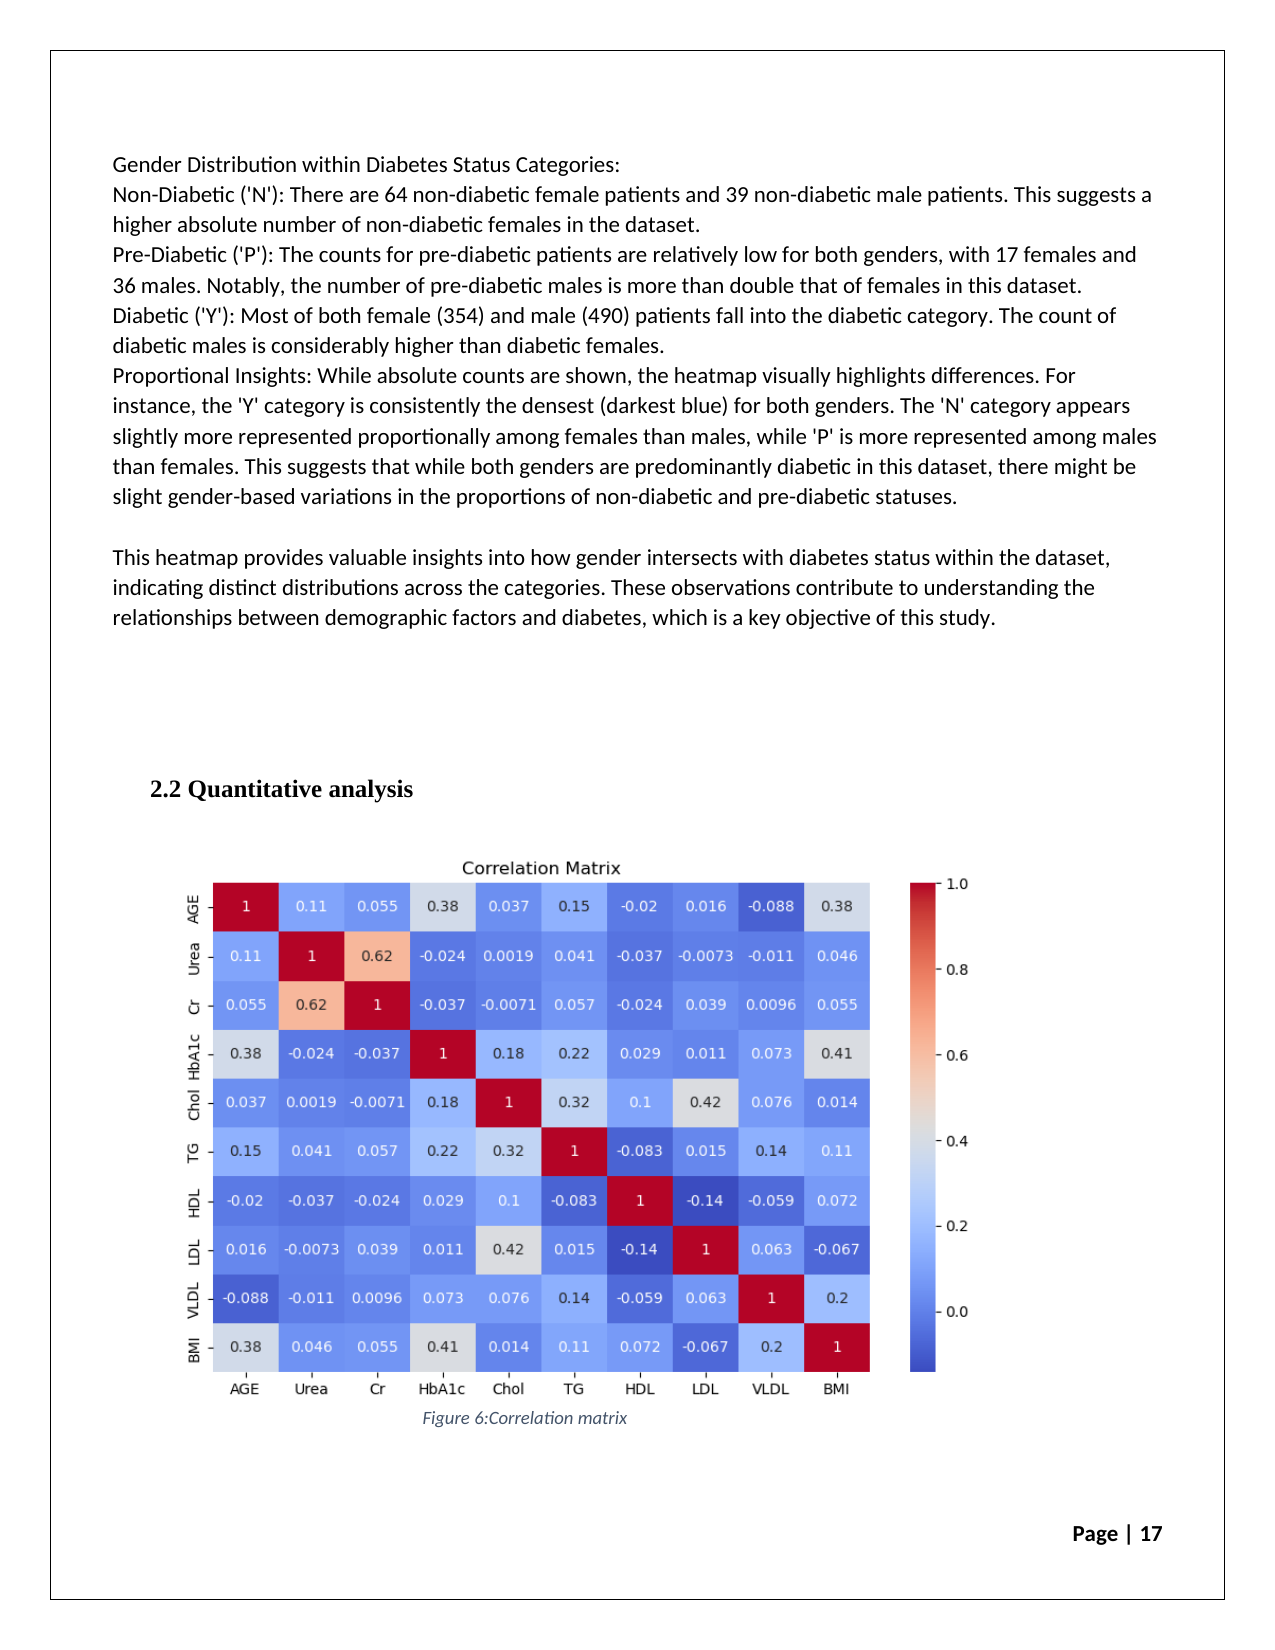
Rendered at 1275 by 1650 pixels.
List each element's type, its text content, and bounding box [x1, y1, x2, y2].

text Non-Diabetic ('N'): There are 64 non-diabetic female patients and 39 non-diabetic male patients. This suggests a higher absolute number of non-diabetic females in the dataset. [112, 180, 1162, 238]
text Proportional Insights: While absolute counts are shown, the heatmap visually highlights differences. For instance, the 'Y' category is consistently the densest (darkest blue) for both genders. The 'N' category appears slightly more represented proportionally among females than males, while 'P' is more represented among males than females. This suggests that while both genders are predominantly diabetic in this dataset, there might be slight gender-based variations in the proportions of non-diabetic and pre-diabetic statuses. [112, 361, 1162, 510]
picture [177, 851, 974, 1405]
text This heatmap provides valuable insights into how gender intersects with diabetes status within the dataset, indicating distinct distributions across the categories. These observations contribute to understanding the relationships between demographic factors and diabetes, which is a key objective of this study. [112, 543, 1162, 631]
text Gender Distribution within Diabetes Status Categories: [112, 150, 1162, 178]
text Pre-Diabetic ('P'): The counts for pre-diabetic patients are relatively low for both genders, with 17 females and 36 males. Notably, the number of pre-diabetic males is more than double that of females in this dataset. [112, 241, 1162, 299]
text Diabetic ('Y'): Most of both female (354) and male (490) patients fall into the diabetic category. The count of diabetic males is considerably higher than diabetic females. [112, 301, 1162, 359]
list Quantitative analysis [150, 774, 1162, 803]
